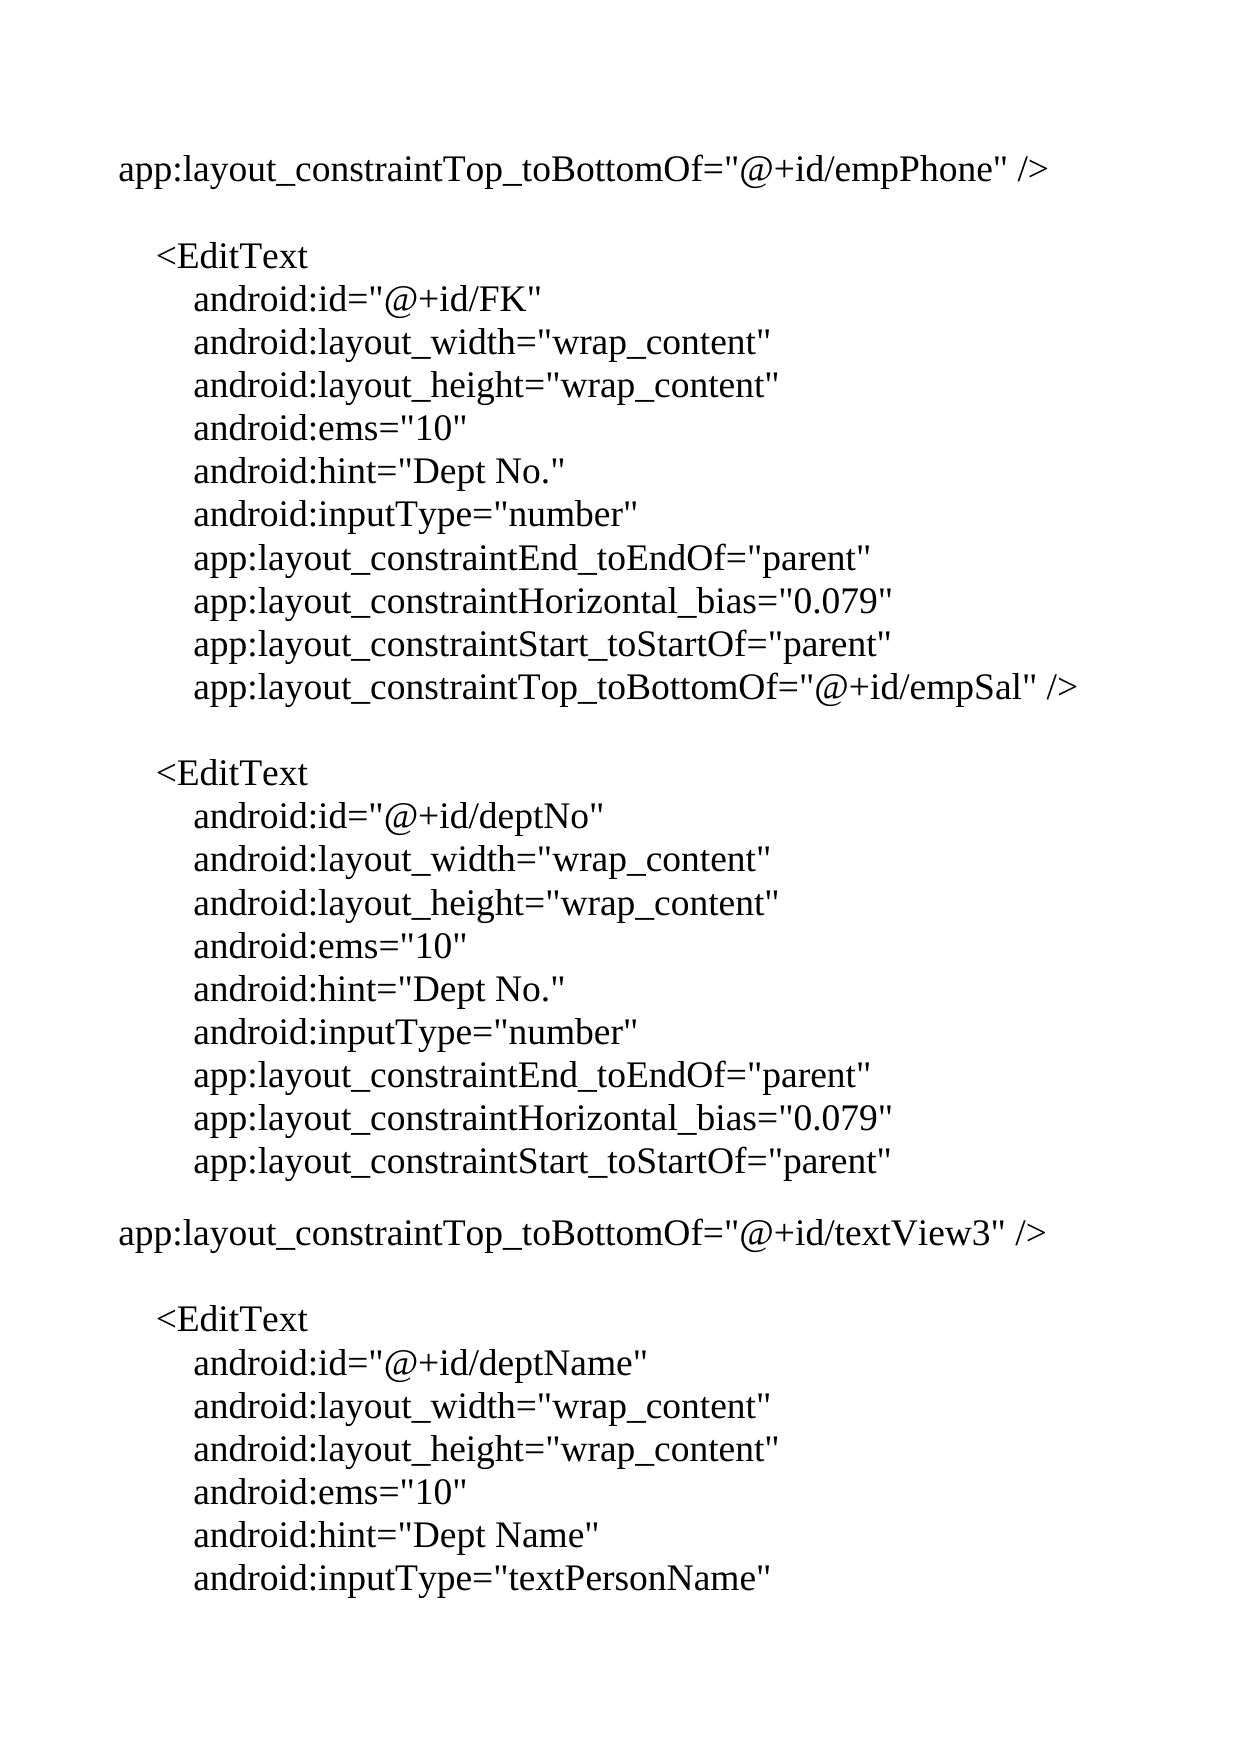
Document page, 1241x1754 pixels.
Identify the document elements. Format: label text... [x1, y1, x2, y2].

text app:layout_constraintHorizontal_bias="0.079" [118, 1096, 1122, 1139]
text android:hint="Dept Name" [118, 1512, 1122, 1556]
text app:layout_constraintStart_toStartOf="parent" [118, 1139, 1122, 1182]
text app:layout_constraintTop_toBottomOf="@+id/empPhone" /> [118, 118, 1122, 190]
text android:hint="Dept No." [118, 449, 1122, 492]
text app:layout_constraintTop_toBottomOf="@+id/empSal" /> [118, 664, 1122, 707]
text android:layout_width="wrap_content" [118, 319, 1122, 362]
text android:inputType="textPersonName" [118, 1556, 1122, 1599]
text app:layout_constraintTop_toBottomOf="@+id/textView3" /> [118, 1182, 1122, 1254]
text <EditText [118, 751, 1122, 794]
text android:layout_height="wrap_content" [118, 880, 1122, 923]
text android:layout_height="wrap_content" [118, 1426, 1122, 1469]
text android:layout_height="wrap_content" [118, 362, 1122, 406]
text android:id="@+id/deptName" [118, 1340, 1122, 1383]
text android:ems="10" [118, 1469, 1122, 1512]
text app:layout_constraintStart_toStartOf="parent" [118, 621, 1122, 664]
text android:inputType="number" [118, 1009, 1122, 1052]
text android:inputType="number" [118, 492, 1122, 535]
text android:ems="10" [118, 923, 1122, 966]
text android:hint="Dept No." [118, 966, 1122, 1009]
text android:layout_width="wrap_content" [118, 837, 1122, 880]
text app:layout_constraintEnd_toEndOf="parent" [118, 1052, 1122, 1096]
text app:layout_constraintHorizontal_bias="0.079" [118, 578, 1122, 621]
text android:id="@+id/deptNo" [118, 794, 1122, 837]
text android:id="@+id/FK" [118, 276, 1122, 319]
text android:ems="10" [118, 406, 1122, 449]
text <EditText [118, 233, 1122, 276]
text app:layout_constraintEnd_toEndOf="parent" [118, 535, 1122, 578]
text android:layout_width="wrap_content" [118, 1383, 1122, 1426]
text <EditText [118, 1297, 1122, 1340]
